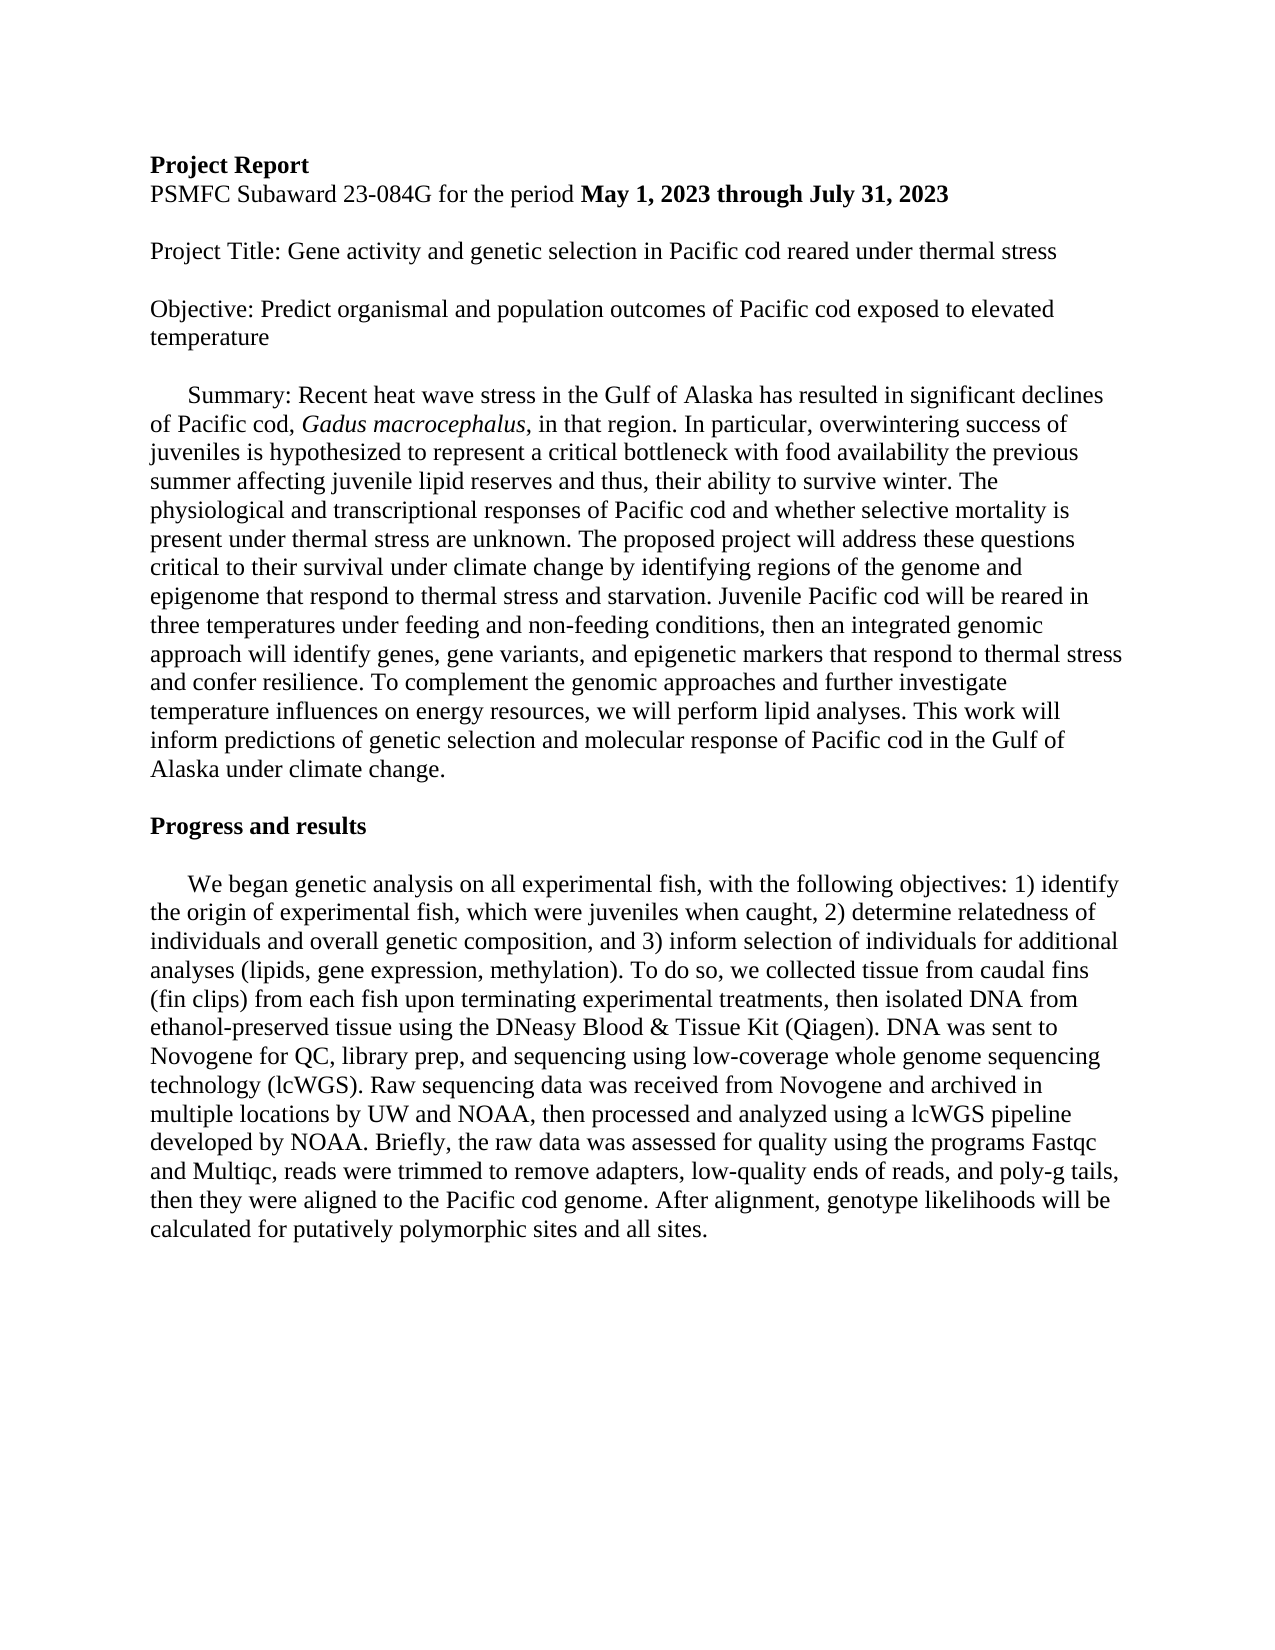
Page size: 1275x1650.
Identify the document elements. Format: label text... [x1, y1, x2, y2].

text Objective: Predict organismal and population outcomes of Pacific cod exposed to elevated temperature [150, 294, 1125, 351]
text PSMFC Subaward 23-084G for the period May 1, 2023 through July 31, 2023 [581, 179, 1125, 207]
text Project Report [150, 150, 1125, 179]
text Summary: Recent heat wave stress in the Gulf of Alaska has resulted in significant declines of Pacific cod, Gadus macrocephalus, in that region. In particular, overwintering success of juveniles is hypothesized to represent a critical bottleneck with food availability the previous summer affecting juvenile lipid reserves and thus, their ability to survive winter. The physiological and transcriptional responses of Pacific cod and whether selective mortality is present under thermal stress are unknown. The proposed project will address these questions critical to their survival under climate change by identifying regions of the genome and epigenome that respond to thermal stress and starvation. Juvenile Pacific cod will be reared in three temperatures under feeding and non-feeding conditions, then an integrated genomic approach will identify genes, gene variants, and epigenetic markers that respond to thermal stress and confer resilience. To complement the genomic approaches and further investigate temperature influences on energy resources, we will perform lipid analyses. This work will inform predictions of genetic selection and molecular response of Pacific cod in the Gulf of Alaska under climate change. Progress and results [150, 380, 1125, 840]
text We began genetic analysis on all experimental fish, with the following objectives: 1) identify the origin of experimental fish, which were juveniles when caught, 2) determine relatedness of individuals and overall genetic composition, and 3) inform selection of individuals for additional analyses (lipids, gene expression, methylation). To do so, we collected tissue from caudal fins (fin clips) from each fish upon terminating experimental treatments, then isolated DNA from ethanol-preserved tissue using the DNeasy Blood & Tissue Kit (Qiagen). DNA was sent to Novogene for QC, library prep, and sequencing using low-coverage whole genome sequencing technology (lcWGS). Raw sequencing data was received from Novogene and archived in multiple locations by UW and NOAA, then processed and analyzed using a lcWGS pipeline developed by NOAA. Briefly, the raw data was assessed for quality using the programs Fastqc and Multiqc, reads were trimmed to remove adapters, low-quality ends of reads, and poly-g tails, then they were aligned to the Pacific cod genome. After alignment, genotype likelihoods will be calculated for putatively polymorphic sites and all sites. [150, 869, 1125, 1242]
text Project Title: Gene activity and genetic selection in Pacific cod reared under thermal stress [150, 236, 1125, 265]
